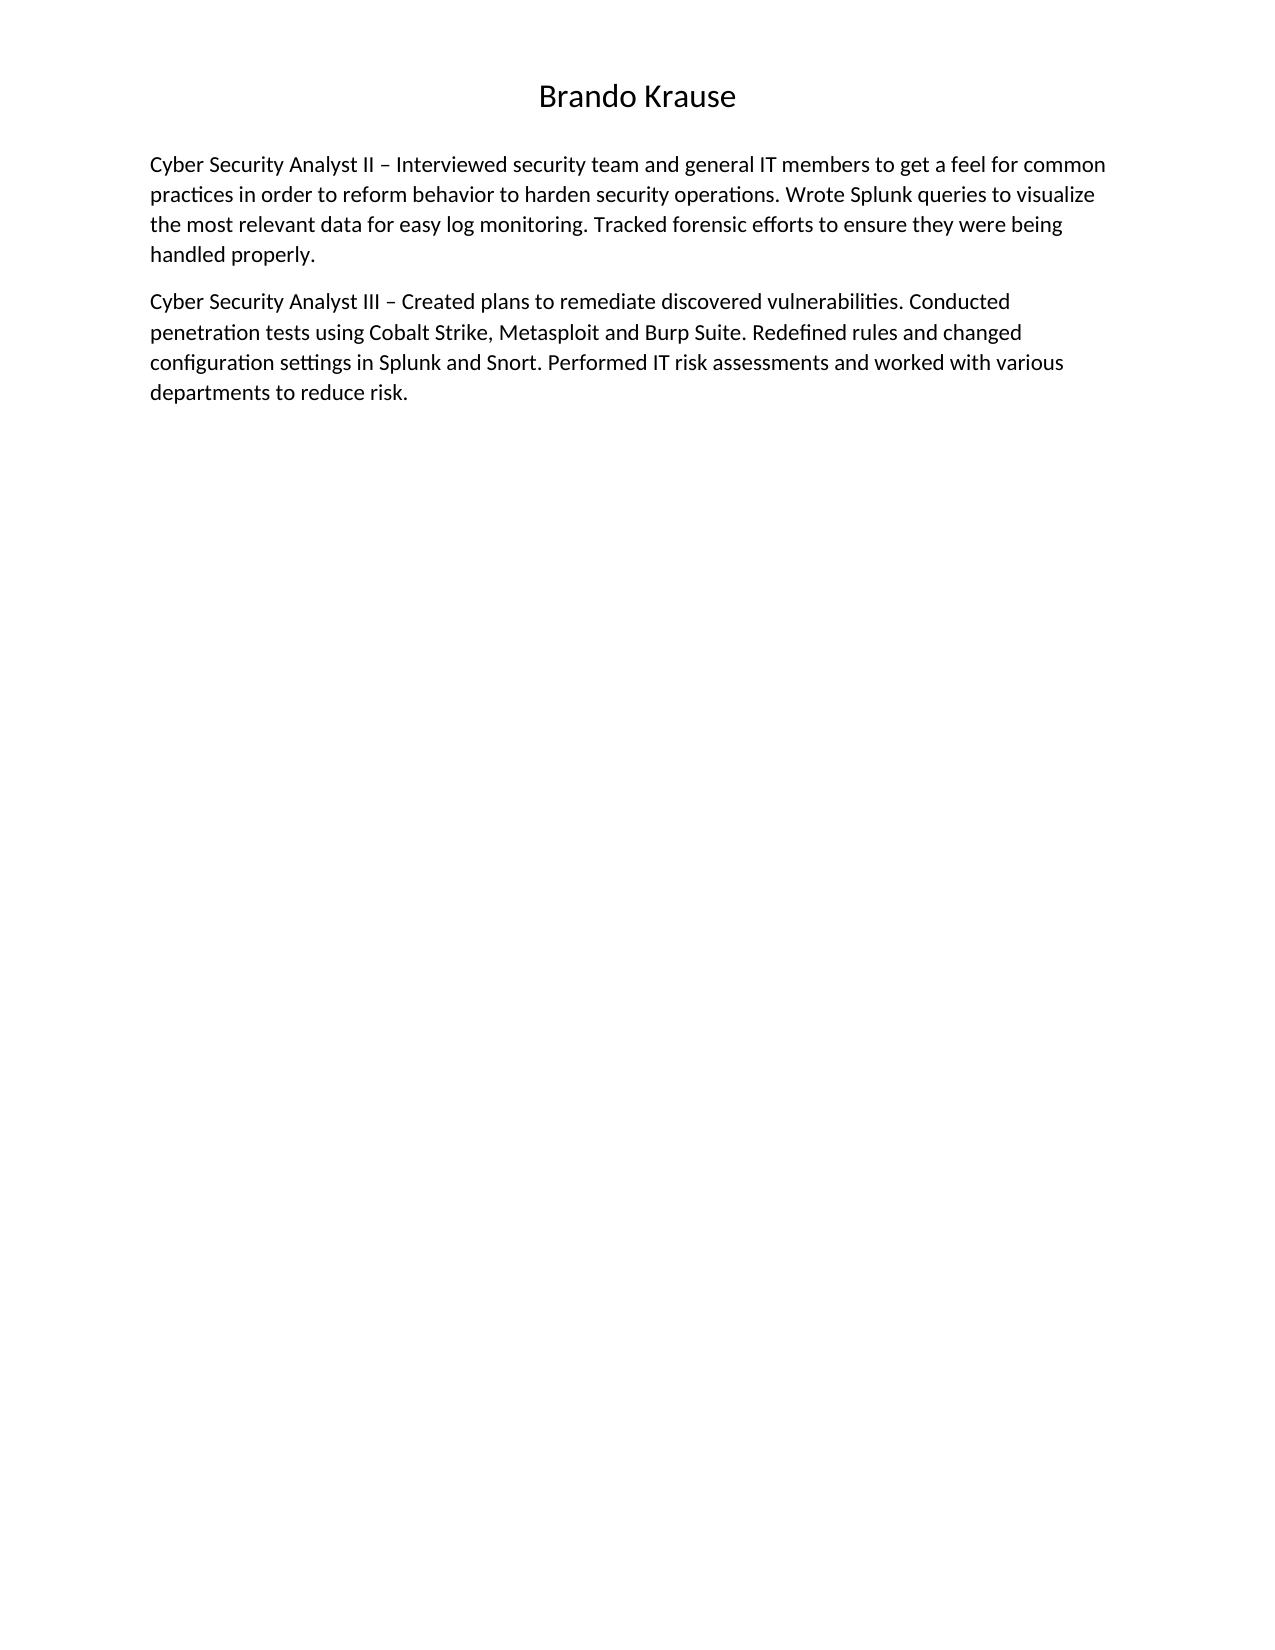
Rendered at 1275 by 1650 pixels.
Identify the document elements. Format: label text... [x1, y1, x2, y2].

text Cyber Security Analyst III – Created plans to remediate discovered vulnerabilities. Conducted penetration tests using Cobalt Strike, Metasploit and Burp Suite. Redefined rules and changed configuration settings in Splunk and Snort. Performed IT risk assessments and worked with various departments to reduce risk. [150, 287, 1125, 406]
text Cyber Security Analyst II – Interviewed security team and general IT members to get a feel for common practices in order to reform behavior to harden security operations. Wrote Splunk queries to visualize the most relevant data for easy log monitoring. Tracked forensic efforts to ensure they were being handled properly. [150, 150, 1125, 269]
